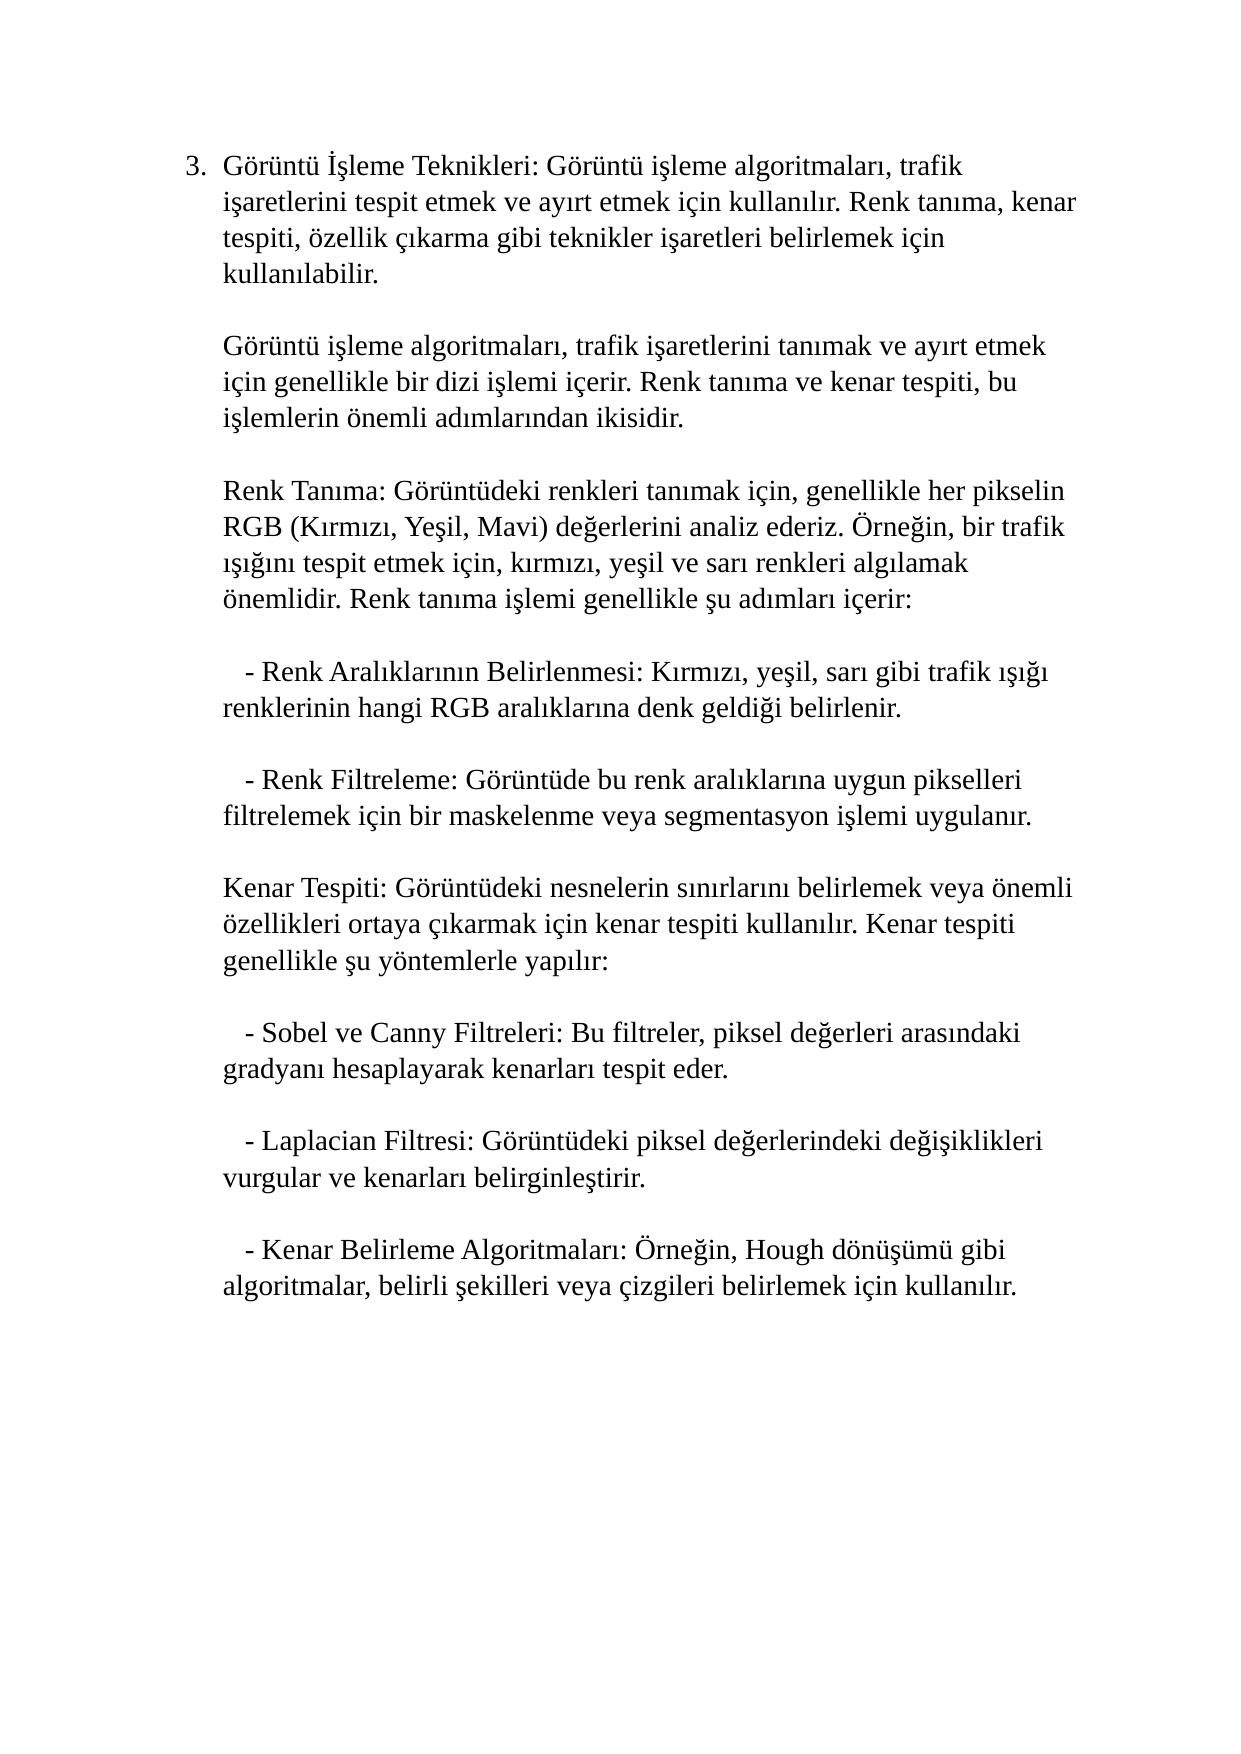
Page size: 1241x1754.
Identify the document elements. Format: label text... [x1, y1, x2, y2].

list - Renk Filtreleme: Görüntüde bu renk aralıklarına uygun pikselleri filtrelemek için bir maskelenme veya segmentasyon işlemi uygulanır. [223, 762, 1093, 832]
list - Kenar Belirleme Algoritmaları: Örneğin, Hough dönüşümü gibi algoritmalar, belirli şekilleri veya çizgileri belirlemek için kullanılır. [223, 1232, 1093, 1302]
list Görüntü İşleme Teknikleri: Görüntü işleme algoritmaları, trafik işaretlerini tespit etmek ve ayırt etmek için kullanılır. Renk tanıma, kenar tespiti, özellik çıkarma gibi teknikler işaretleri belirlemek için kullanılabilir. [185, 148, 1093, 289]
list - Renk Aralıklarının Belirlenmesi: Kırmızı, yeşil, sarı gibi trafik ışığı renklerinin hangi RGB aralıklarına denk geldiği belirlenir. [223, 654, 1093, 723]
list - Sobel ve Canny Filtreleri: Bu filtreler, piksel değerleri arasındaki gradyanı hesaplayarak kenarları tespit eder. [223, 1015, 1093, 1085]
list Görüntü işleme algoritmaları, trafik işaretlerini tanımak ve ayırt etmek için genellikle bir dizi işlemi içerir. Renk tanıma ve kenar tespiti, bu işlemlerin önemli adımlarından ikisidir. [223, 328, 1093, 434]
list Kenar Tespiti: Görüntüdeki nesnelerin sınırlarını belirlemek veya önemli özellikleri ortaya çıkarmak için kenar tespiti kullanılır. Kenar tespiti genellikle şu yöntemlerle yapılır: [223, 871, 1093, 976]
list Renk Tanıma: Görüntüdeki renkleri tanımak için, genellikle her pikselin RGB (Kırmızı, Yeşil, Mavi) değerlerini analiz ederiz. Örneğin, bir trafik ışığını tespit etmek için, kırmızı, yeşil ve sarı renkleri algılamak önemlidir. Renk tanıma işlemi genellikle şu adımları içerir: [223, 473, 1093, 615]
list - Laplacian Filtresi: Görüntüdeki piksel değerlerindeki değişiklikleri vurgular ve kenarları belirginleştirir. [223, 1123, 1093, 1193]
